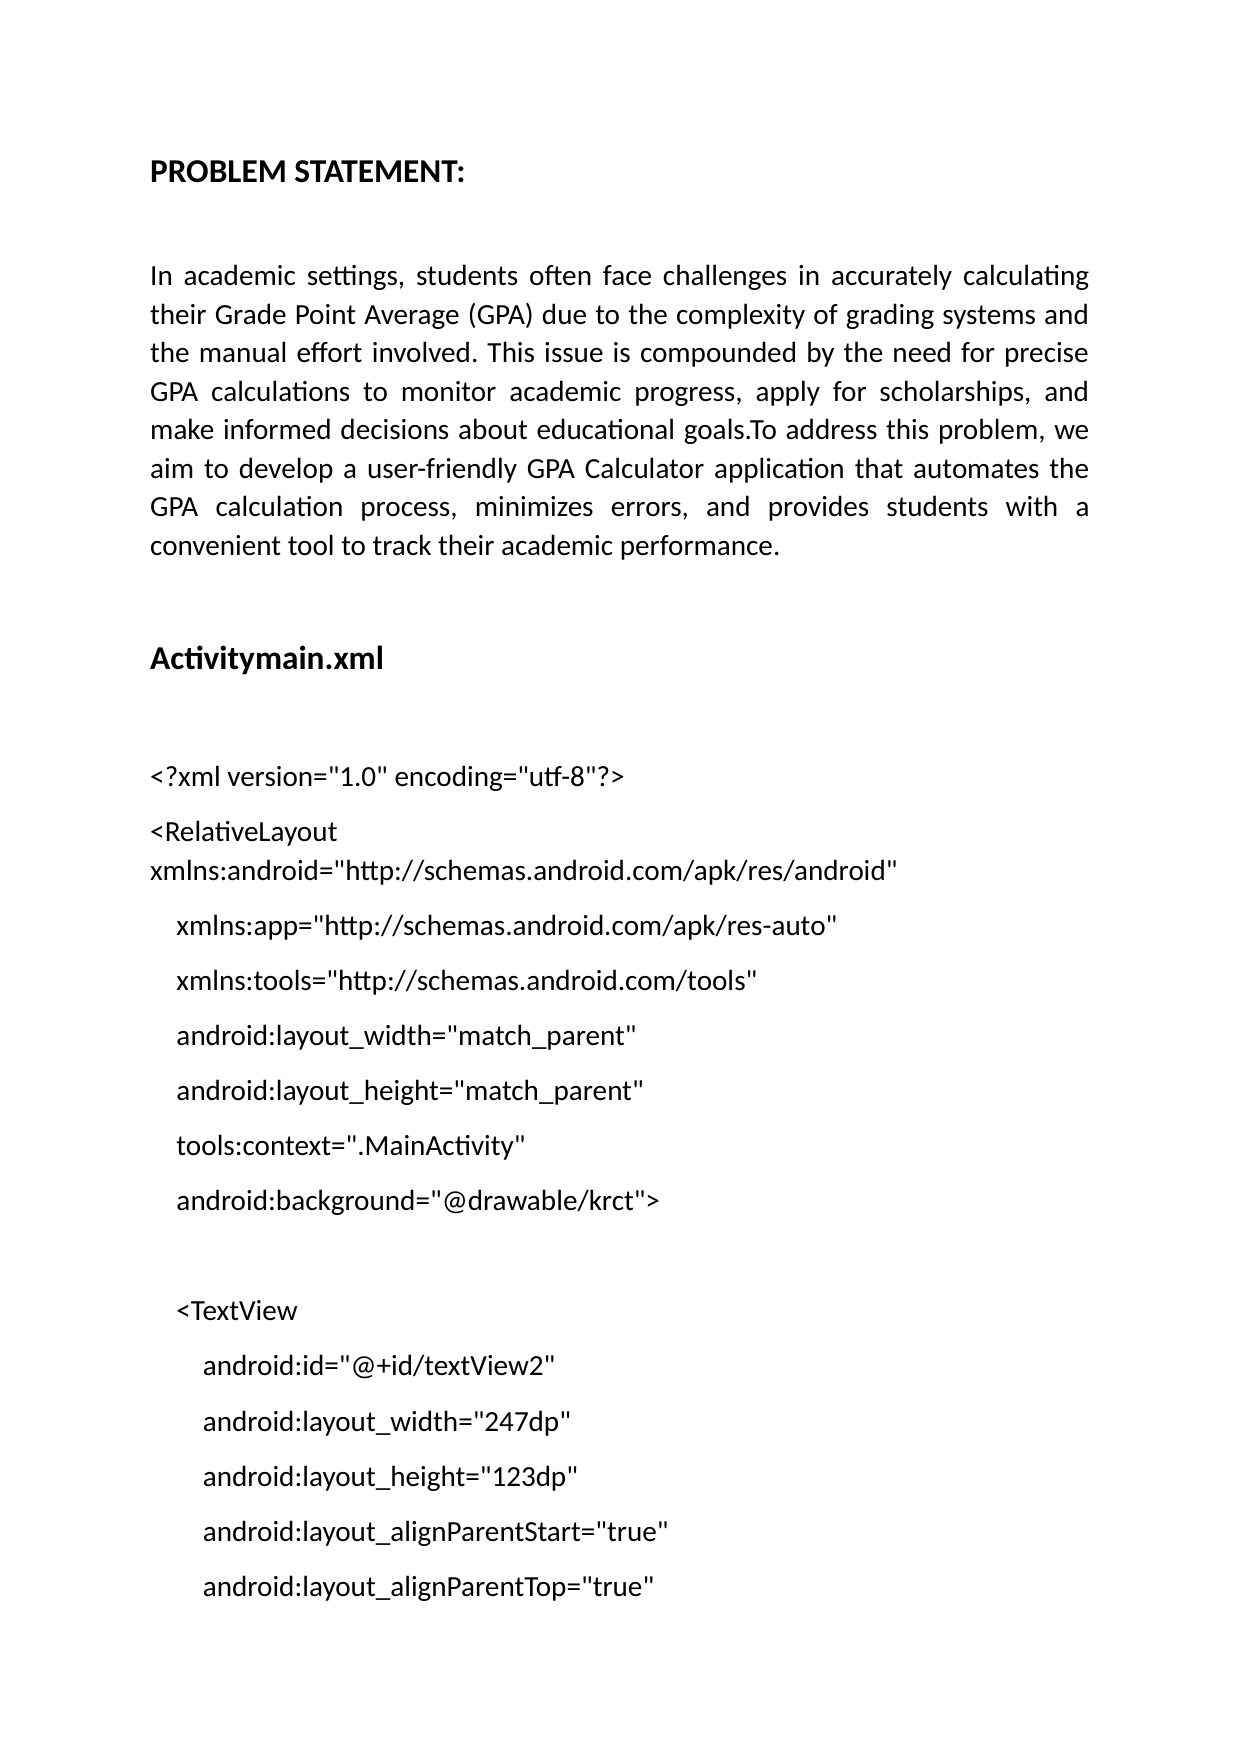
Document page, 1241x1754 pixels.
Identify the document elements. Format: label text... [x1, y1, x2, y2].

text tools:context=".MainActivity" [150, 1127, 1090, 1163]
text android:layout_height="123dp" [150, 1458, 1090, 1493]
text android:layout_alignParentTop="true" [150, 1568, 1090, 1603]
text android:layout_alignParentStart="true" [150, 1513, 1090, 1548]
text <?xml version="1.0" encoding="utf-8"?> [150, 758, 1090, 794]
text xmlns:tools="http://schemas.android.com/tools" [150, 962, 1090, 997]
text PROBLEM STATEMENT: [150, 150, 1090, 191]
text android:background="@drawable/krct"> [150, 1182, 1090, 1218]
text android:layout_height="match_parent" [150, 1072, 1090, 1108]
text android:layout_width="247dp" [150, 1403, 1090, 1438]
text android:layout_width="match_parent" [150, 1017, 1090, 1052]
text In academic settings, students often face challenges in accurately calculating their Grade Point Average (GPA) due to the complexity of grading systems and the manual effort involved. This issue is compounded by the need for precise GPA calculations to monitor academic progress, apply for scholarships, and make informed decisions about educational goals.To address this problem, we aim to develop a user-friendly GPA Calculator application that automates the GPA calculation process, minimizes errors, and provides students with a convenient tool to track their academic performance. [150, 257, 1090, 562]
text <RelativeLayout xmlns:android="http://schemas.android.com/apk/res/android" [150, 813, 1090, 887]
text <TextView [150, 1292, 1090, 1328]
text Activitymain.xml [150, 637, 1090, 677]
text xmlns:app="http://schemas.android.com/apk/res-auto" [150, 907, 1090, 942]
text android:id="@+id/textView2" [150, 1347, 1090, 1383]
